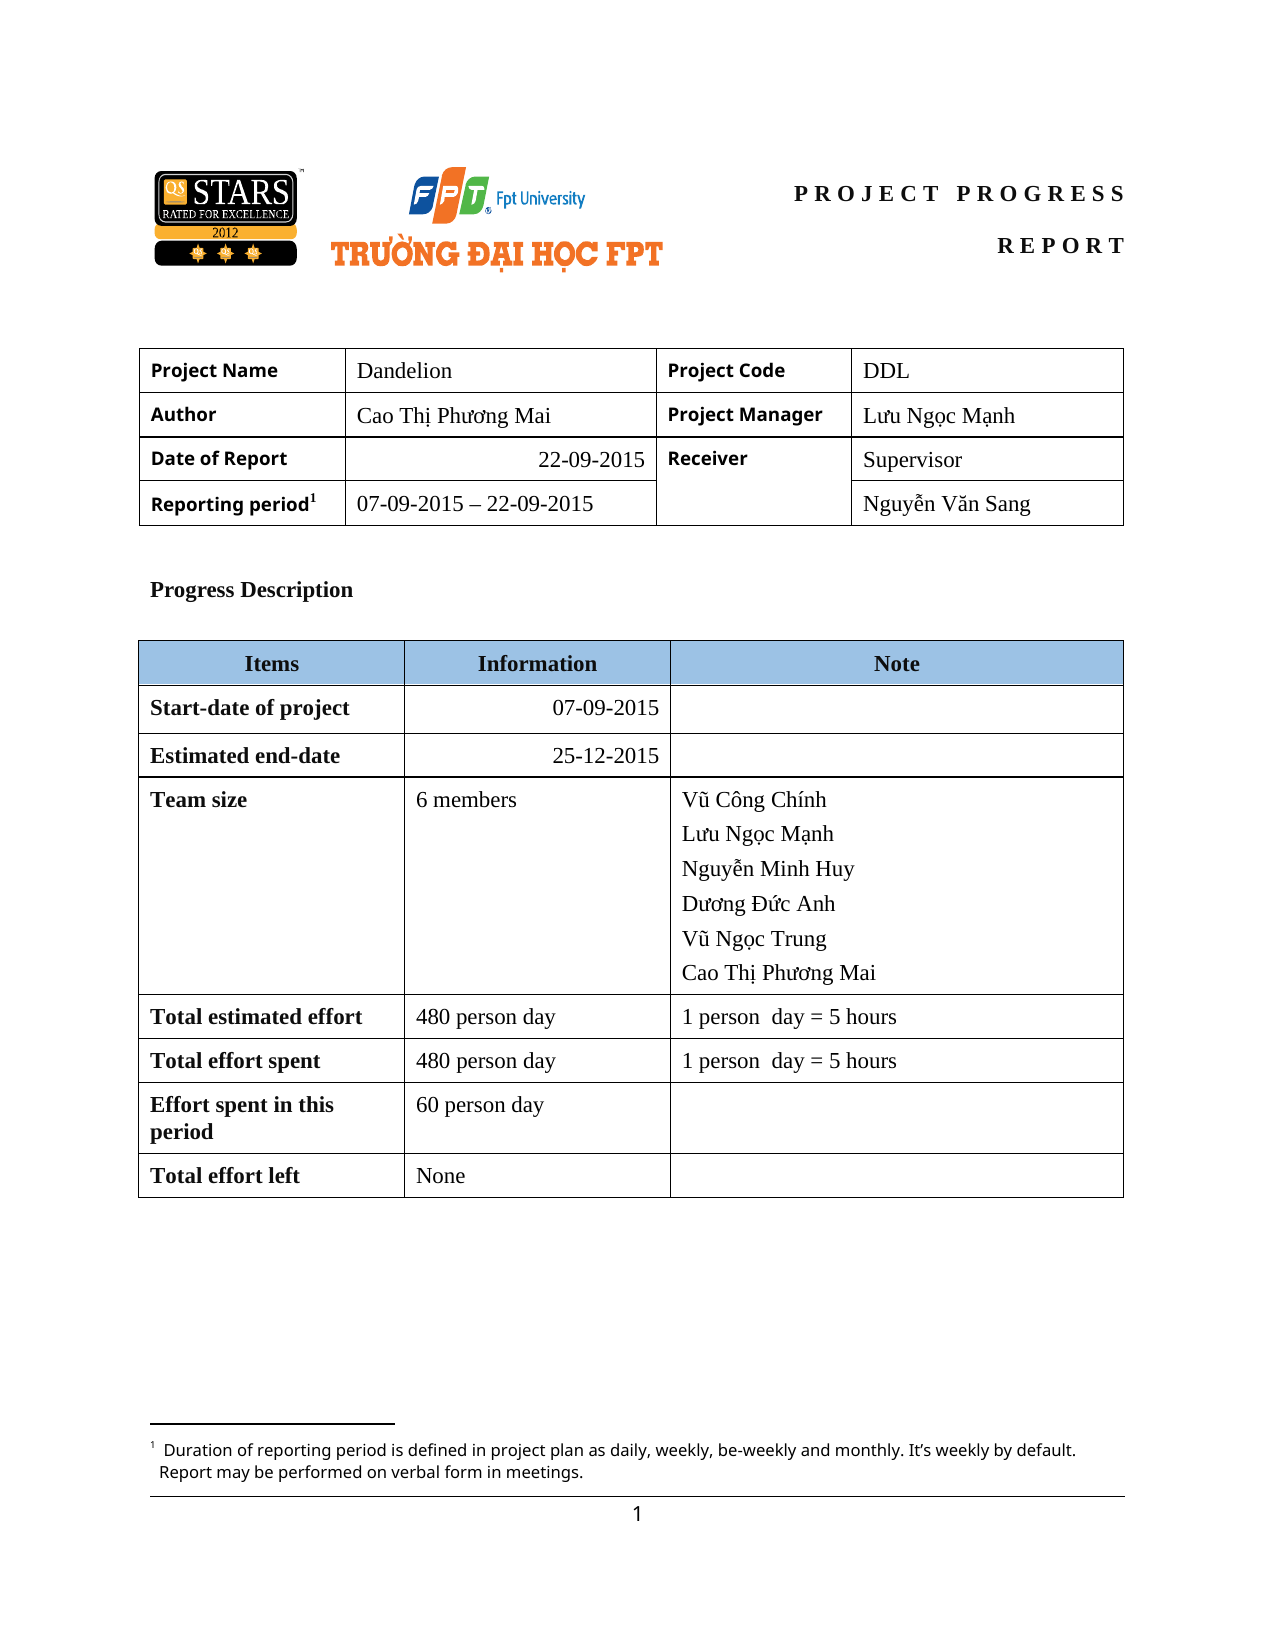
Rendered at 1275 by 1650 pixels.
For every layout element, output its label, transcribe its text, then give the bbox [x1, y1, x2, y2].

table_header Note [671, 641, 1123, 684]
table_cell [671, 734, 1123, 776]
table_cell Author [140, 393, 345, 436]
table_cell Reporting period [140, 481, 345, 525]
table_cell None [405, 1154, 670, 1197]
table_cell Receiver [657, 438, 851, 525]
table_cell Dandelion [346, 349, 656, 392]
table_cell Cao Thị Phương Mai [346, 393, 656, 436]
table_cell Project Name [140, 349, 345, 392]
table_cell [671, 1083, 1123, 1152]
table_cell 6 members [405, 778, 670, 994]
table_cell [671, 686, 1123, 732]
table_cell 1 person day = 5 hours [671, 1039, 1123, 1082]
subtitle Progress Description [150, 576, 1125, 602]
table_cell Start-date of project [139, 686, 404, 732]
table_cell 22-09-2015 [346, 438, 656, 480]
table_cell Supervisor [852, 438, 1123, 480]
table_cell Team size [139, 778, 404, 994]
table_cell 480 person day [405, 995, 670, 1038]
table_cell Total effort left [139, 1154, 404, 1197]
table_header Information [405, 641, 670, 684]
table_cell 60 person day [405, 1083, 670, 1152]
table_cell Vũ Công Chính Lưu Ngọc Mạnh Nguyễn Minh Huy Dương Đức Anh Vũ Ngọc Trung Cao Thị Phương Mai [671, 778, 1123, 994]
table_cell Effort spent in this period [139, 1083, 404, 1152]
table_cell DDL [852, 349, 1123, 392]
table_cell [671, 1154, 1123, 1197]
table_cell 07-09-2015 [405, 686, 670, 732]
table_cell 1 person day = 5 hours [671, 995, 1123, 1038]
table_cell Date of Report [140, 438, 345, 480]
table_cell Nguyễn Văn Sang [852, 481, 1123, 525]
table_cell Lưu Ngọc Mạnh [852, 393, 1123, 436]
table_cell Project Manager [657, 393, 851, 436]
table_cell Total estimated effort [139, 995, 404, 1038]
table_header Items [139, 641, 404, 684]
table_cell Project Code [657, 349, 851, 392]
table_header [139, 167, 1124, 348]
table_cell 480 person day [405, 1039, 670, 1082]
table_cell Estimated end-date [139, 734, 404, 776]
table_cell 07-09-2015 – 22-09-2015 [346, 481, 656, 525]
table_cell 25-12-2015 [405, 734, 670, 776]
table_cell Total effort spent [139, 1039, 404, 1082]
